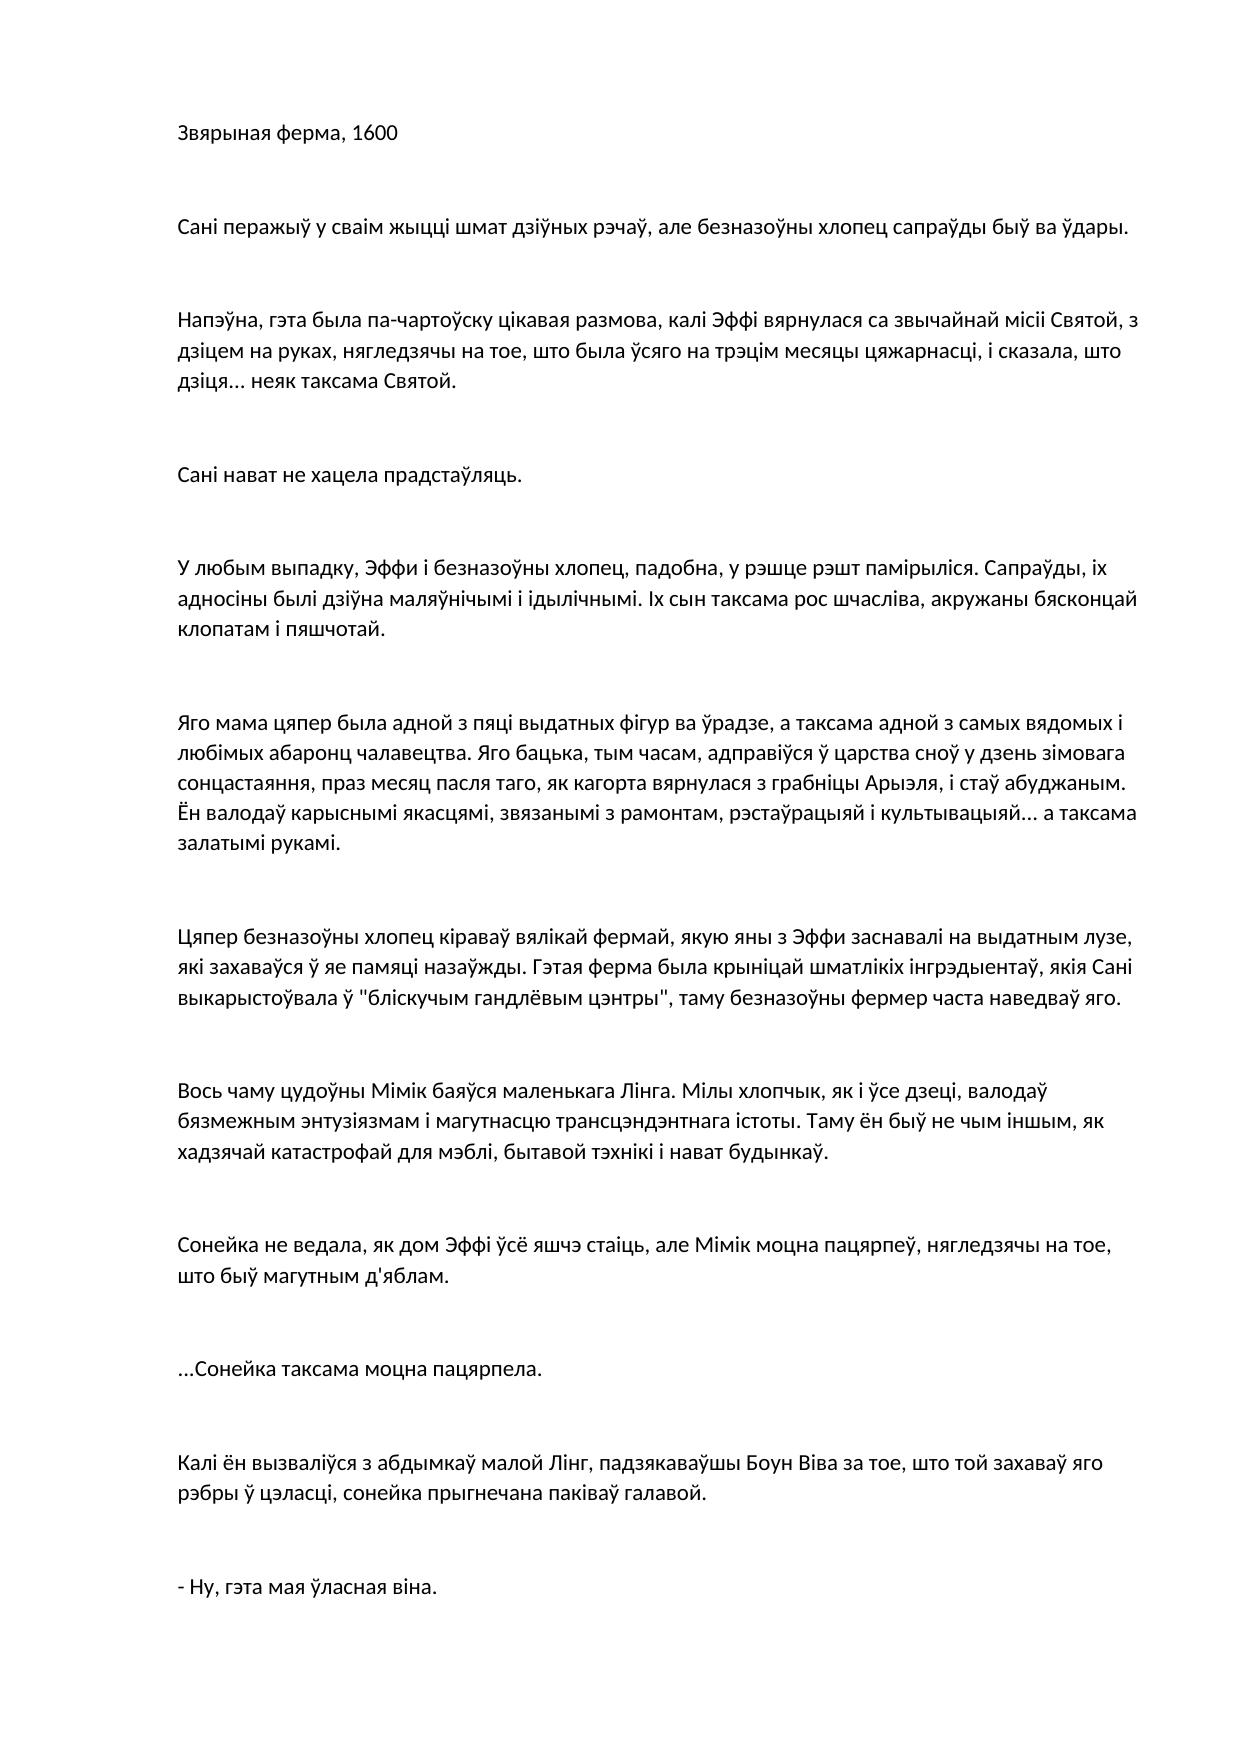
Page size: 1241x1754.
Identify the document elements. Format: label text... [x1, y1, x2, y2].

text Цяпер безназоўны хлопец кіраваў вялікай фермай, якую яны з Эффи заснавалі на выдатным лузе, які захаваўся ў яе памяці назаўжды. Гэтая ферма была крыніцай шматлікіх інгрэдыентаў, якія Сані выкарыстоўвала ў "бліскучым гандлёвым цэнтры", таму безназоўны фермер часта наведваў яго. [177, 922, 1152, 1011]
text Сонейка не ведала, як дом Эффі ўсё яшчэ стаіць, але Мімік моцна пацярпеў, нягледзячы на тое, што быў магутным д'яблам. [177, 1231, 1152, 1289]
text Напэўна, гэта была па-чартоўску цікавая размова, калі Эффі вярнулася са звычайнай місіі Святой, з дзіцем на руках, нягледзячы на тое, што была ўсяго на трэцім месяцы цяжарнасці, і сказала, што дзіця... неяк таксама Святой. [177, 306, 1152, 394]
text Сані перажыў у сваім жыцці шмат дзіўных рэчаў, але безназоўны хлопец сапраўды быў ва ўдары. [177, 212, 1152, 240]
text Калі ён вызваліўся з абдымкаў малой Лінг, падзякаваўшы Боун Віва за тое, што той захаваў яго рэбры ў цэласці, сонейка прыгнечана паківаў галавой. [177, 1448, 1152, 1507]
text - Ну, гэта мая ўласная віна. [177, 1572, 1152, 1600]
text Вось чаму цудоўны Мімік баяўся маленькага Лінга. Мілы хлопчык, як і ўсе дзеці, валодаў бязмежным энтузіязмам і магутнасцю трансцэндэнтнага істоты. Таму ён быў не чым іншым, як хадзячай катастрофай для мэблі, бытавой тэхнікі і нават будынкаў. [177, 1076, 1152, 1165]
text Яго мама цяпер была адной з пяці выдатных фігур ва ўрадзе, а таксама адной з самых вядомых і любімых абаронц чалавецтва. Яго бацька, тым часам, адправіўся ў царства сноў у дзень зімовага сонцастаяння, праз месяц пасля таго, як кагорта вярнулася з грабніцы Арыэля, і стаў абуджаным. Ён валодаў карыснымі якасцямі, звязанымі з рамонтам, рэстаўрацыяй і культывацыяй... а таксама залатымі рукамі. [177, 708, 1152, 857]
text У любым выпадку, Эффи і безназоўны хлопец, падобна, у рэшце рэшт памірыліся. Сапраўды, іх адносіны былі дзіўна маляўнічымі і ідылічнымі. Іх сын таксама рос шчасліва, акружаны бясконцай клопатам і пяшчотай. [177, 553, 1152, 642]
text Сані нават не хацела прадстаўляць. [177, 460, 1152, 488]
text Звярыная ферма, 1600 [177, 118, 1152, 146]
text ...Сонейка таксама моцна пацярпела. [177, 1354, 1152, 1383]
